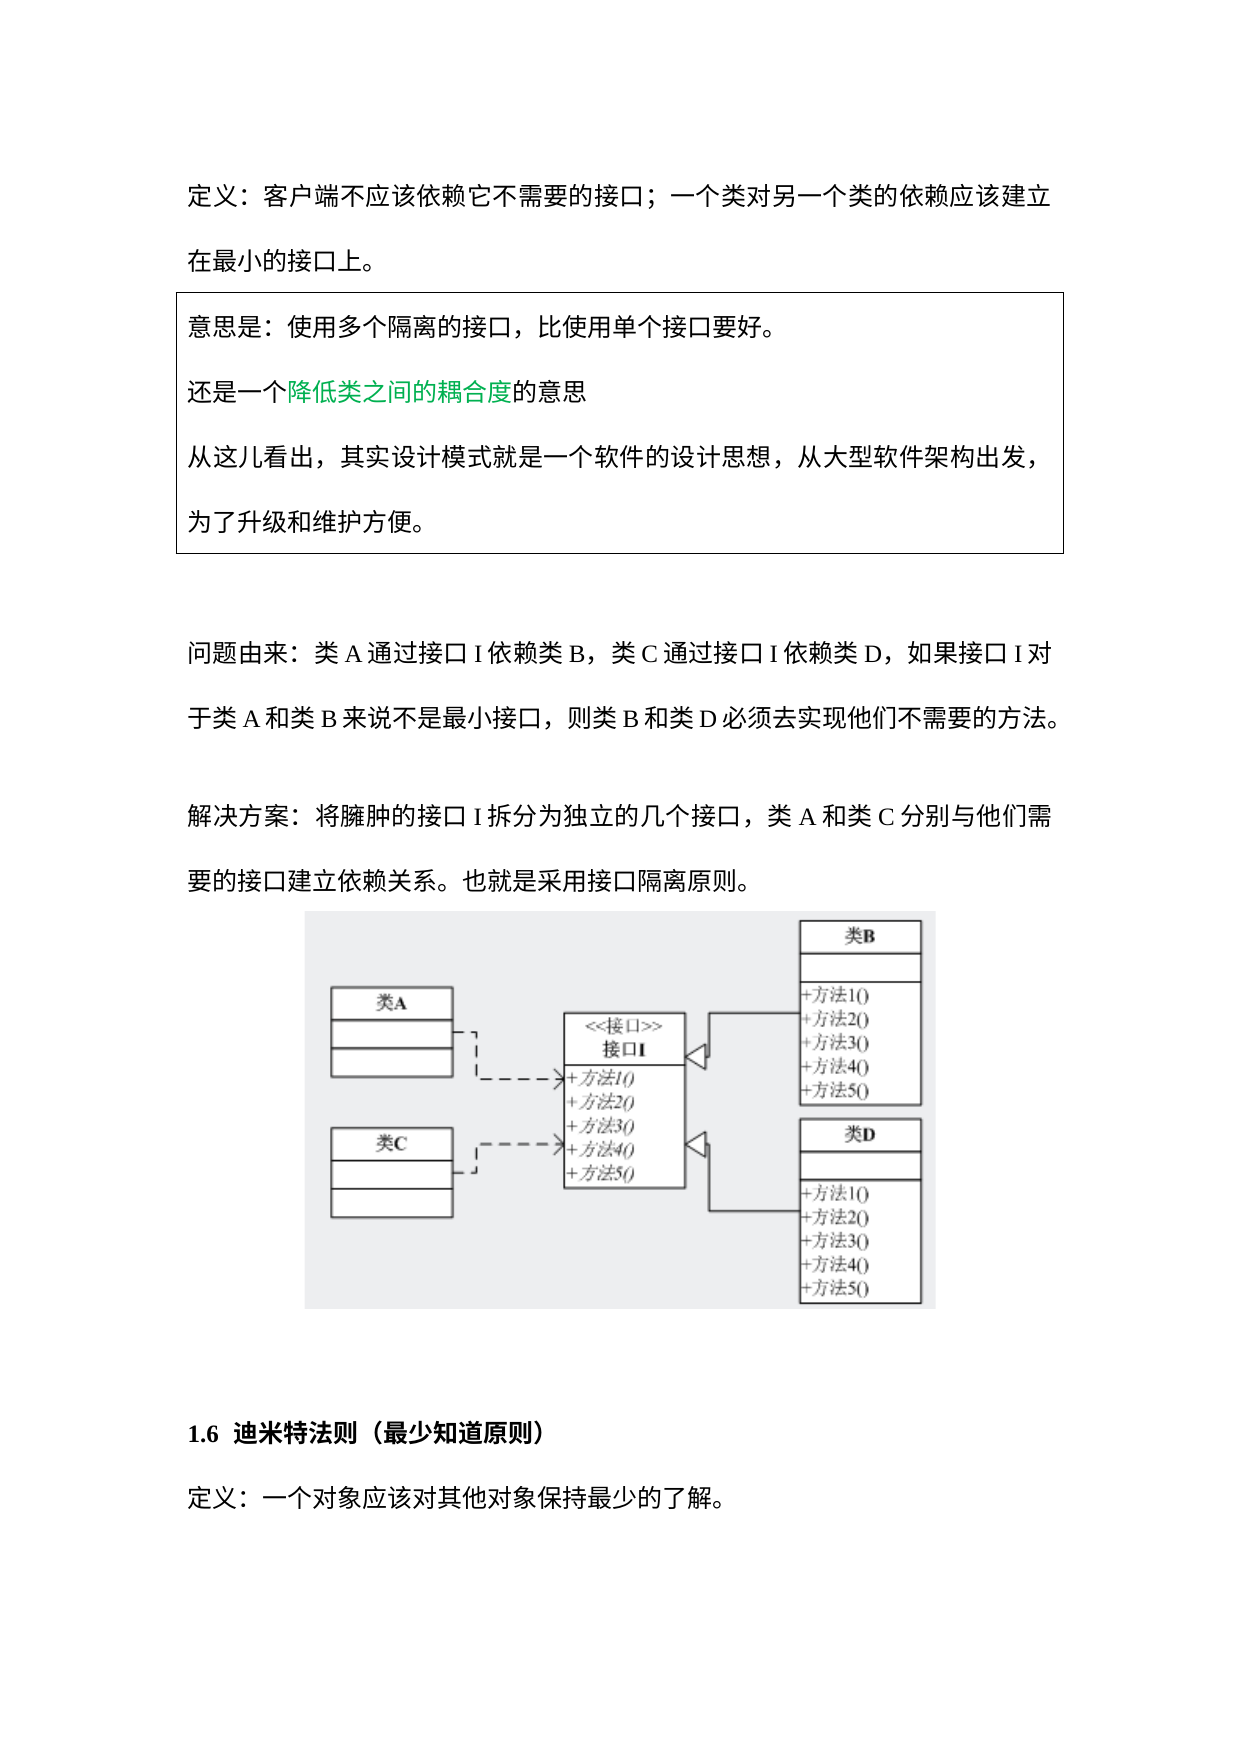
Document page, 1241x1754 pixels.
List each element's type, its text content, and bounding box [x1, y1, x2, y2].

text 问题由来：类A通过接口I依赖类B，类C通过接口I依赖类D，如果接口I对于类A和类B来说不是最小接口，则类B和类D必须去实现他们不需要的方法。 [187, 619, 1053, 749]
text 定义：客户端不应该依赖它不需要的接口；一个类对另一个类的依赖应该建立在最小的接口上。 [187, 162, 1053, 292]
text 解决方案：将臃肿的接口I拆分为独立的几个接口，类A和类C分别与他们需要的接口建立依赖关系。也就是采用接口隔离原则。 [187, 782, 1053, 912]
table_header 意思是：使用多个隔离的接口，比使用单个接口要好。 还是一个降低类之间的耦合度的意思 从这儿看出，其实设计模式就是一个软件的设计思想，从大型软件架构出发，为了升级和维护方便。 [177, 293, 1063, 553]
list 迪米特法则（最少知道原则） [187, 1399, 1053, 1464]
picture [304, 911, 936, 1309]
text 定义：一个对象应该对其他对象保持最少的了解。 [187, 1464, 1053, 1529]
